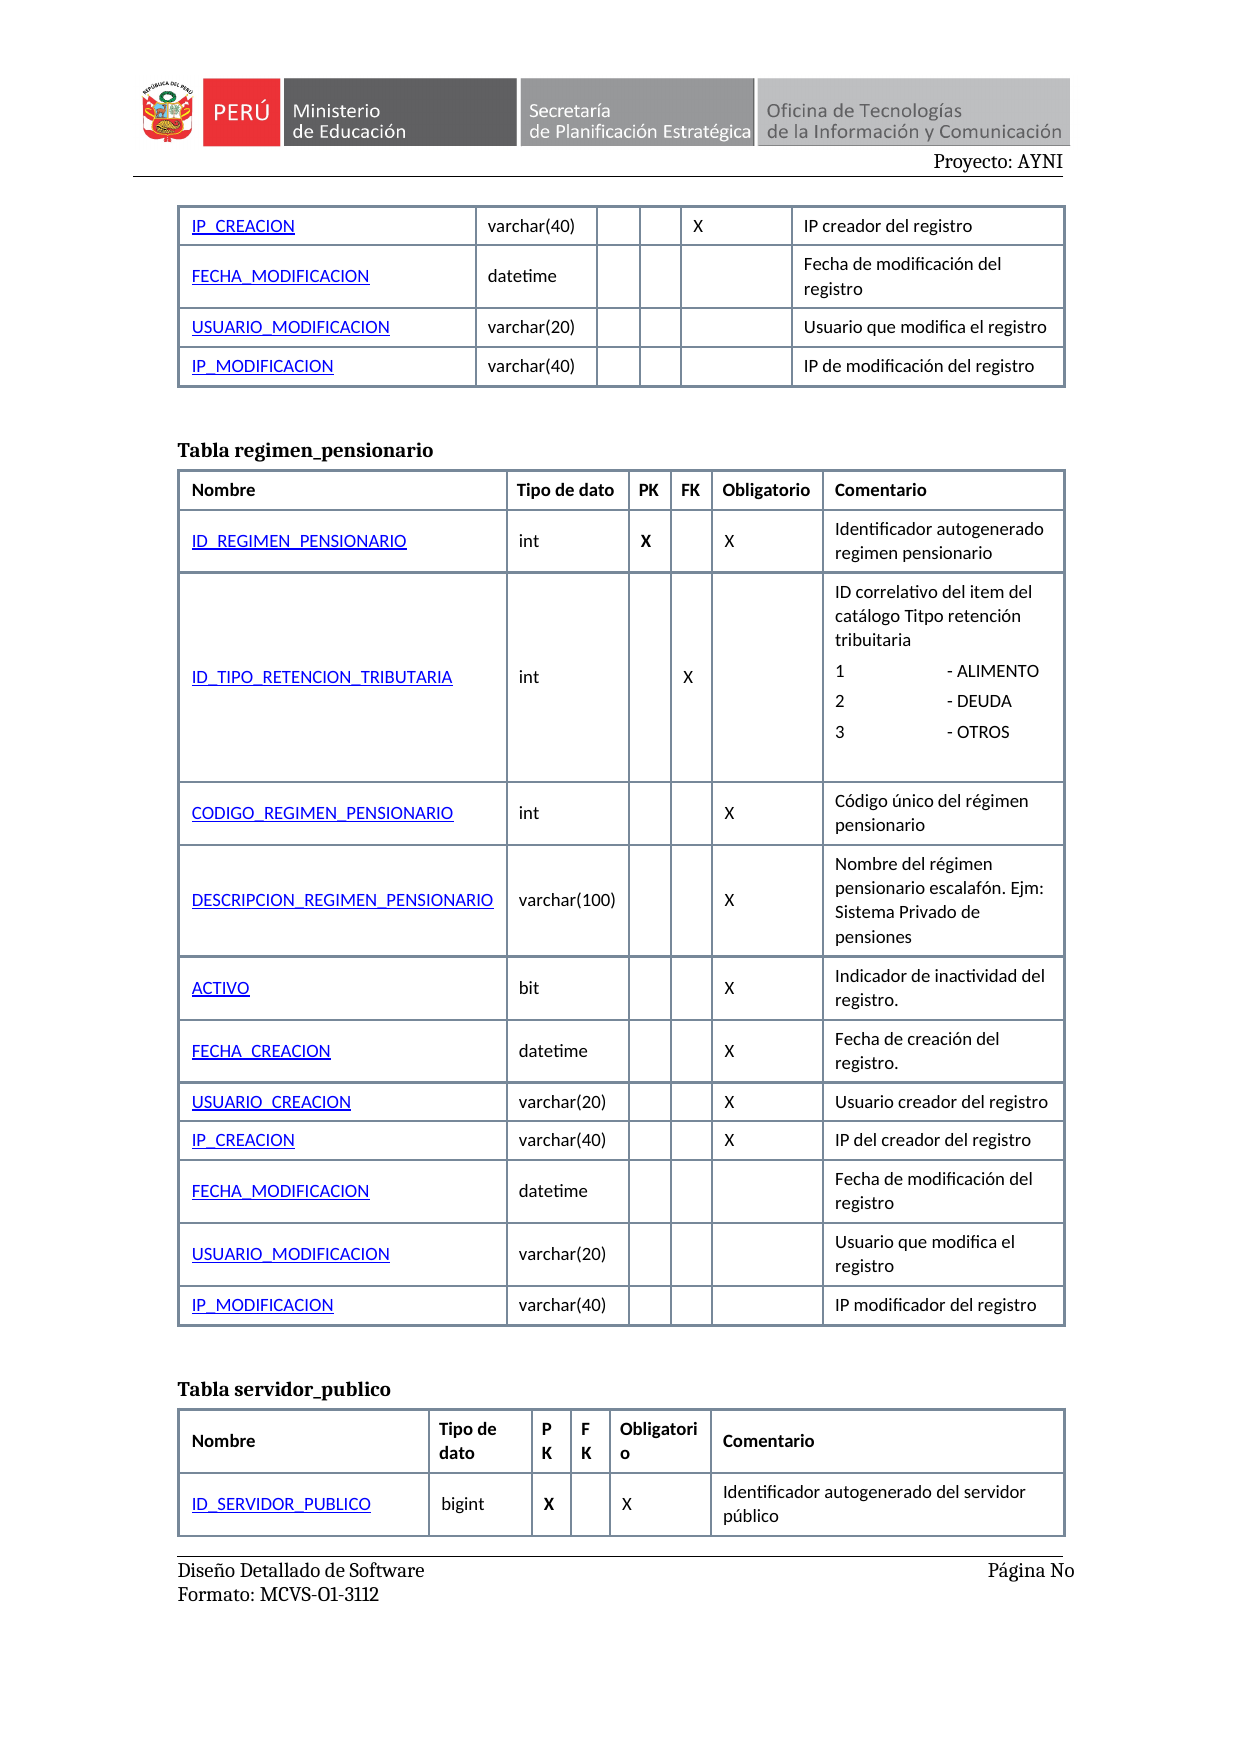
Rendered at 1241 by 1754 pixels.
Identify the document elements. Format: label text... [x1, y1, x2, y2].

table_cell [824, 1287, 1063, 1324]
table_cell [630, 846, 670, 955]
table_cell X [713, 846, 822, 955]
table_cell datetime [508, 1161, 628, 1222]
table_cell [630, 958, 670, 1018]
table_cell [713, 1161, 822, 1222]
table_cell X [713, 1084, 822, 1120]
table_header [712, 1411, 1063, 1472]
table_cell [598, 348, 639, 385]
table_cell [682, 246, 791, 307]
table_cell IP_MODIFICACION [180, 348, 475, 385]
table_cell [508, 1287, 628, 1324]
table_cell IP del creador del registro [824, 1122, 1063, 1159]
table_cell Identificador autogenerado regimen pensionario [824, 511, 1063, 571]
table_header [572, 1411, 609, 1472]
table_cell [682, 348, 791, 385]
table_cell [630, 783, 670, 844]
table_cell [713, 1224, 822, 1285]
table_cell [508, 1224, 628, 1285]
table_cell IP creador del registro [793, 208, 1063, 244]
table_cell FECHA_CREACION [180, 1021, 506, 1081]
table_cell [713, 574, 822, 781]
table_cell int [508, 511, 628, 571]
table_cell [672, 846, 711, 955]
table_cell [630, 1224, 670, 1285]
table_cell [598, 208, 639, 244]
table_header Obligatorio [713, 472, 822, 508]
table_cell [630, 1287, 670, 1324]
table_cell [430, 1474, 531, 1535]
table_cell ID_TIPO_RETENCION_TRIBUTARIA [180, 574, 506, 781]
table_cell [672, 1021, 711, 1081]
table_cell USUARIO_MODIFICACION [180, 309, 475, 346]
table_cell USUARIO_MODIFICACION [180, 1224, 506, 1285]
table_cell [630, 1084, 670, 1120]
table_cell ACTIVO [180, 958, 506, 1018]
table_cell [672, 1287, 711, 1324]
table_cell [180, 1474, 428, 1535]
table_cell Fecha de creación del registro. [824, 1021, 1063, 1081]
table_cell [598, 246, 639, 307]
table_cell X [713, 1122, 822, 1159]
table_cell Usuario que modifica el registro [793, 309, 1063, 346]
table_header Comentario [824, 472, 1063, 508]
table_cell varchar(20) [508, 1084, 628, 1120]
table_cell varchar(100) [508, 846, 628, 955]
subtitle Tabla servidor_publico [177, 1376, 1063, 1401]
table_cell datetime [508, 1021, 628, 1081]
table_cell X [713, 958, 822, 1018]
table_header Tipo de dato [508, 472, 628, 508]
table_cell Usuario creador del registro [824, 1084, 1063, 1120]
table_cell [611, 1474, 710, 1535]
table_cell X [713, 511, 822, 571]
table_header FK [672, 472, 711, 508]
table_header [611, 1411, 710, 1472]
subtitle Tabla regimen_pensionario [177, 437, 1063, 462]
table_cell [641, 208, 680, 244]
table_cell Fecha de modificación del registro [793, 246, 1063, 307]
table_cell Indicador de inactividad del registro. [824, 958, 1063, 1018]
table_cell ID_REGIMEN_PENSIONARIO [180, 511, 506, 571]
table_cell int [508, 783, 628, 844]
table_cell [630, 1161, 670, 1222]
table_cell [672, 1084, 711, 1120]
table_cell varchar(40) [477, 208, 596, 244]
table_cell [682, 309, 791, 346]
table_cell [672, 958, 711, 1018]
table_cell [630, 1021, 670, 1081]
table_header PK [630, 472, 670, 508]
table_cell IP_CREACION [180, 208, 475, 244]
table_cell [641, 309, 680, 346]
table_cell X [682, 208, 791, 244]
table_cell CODIGO_REGIMEN_PENSIONARIO [180, 783, 506, 844]
table_cell ID correlativo del item del catálogo Titpo retención tribuitaria 1 - ALIMENTO 2 - DEUDA 3 - OTROS [824, 574, 1063, 781]
table_cell bit [508, 958, 628, 1018]
table_cell [672, 1122, 711, 1159]
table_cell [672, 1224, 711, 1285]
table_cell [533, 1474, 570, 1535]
table_cell [630, 1122, 670, 1159]
table_cell [630, 574, 670, 781]
table_cell IP de modificación del registro [793, 348, 1063, 385]
table_cell FECHA_MODIFICACION [180, 1161, 506, 1222]
table_cell [672, 1161, 711, 1222]
table_cell X [630, 511, 670, 571]
table_cell datetime [477, 246, 596, 307]
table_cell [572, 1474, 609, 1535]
table_cell X [672, 574, 711, 781]
table_cell USUARIO_CREACION [180, 1084, 506, 1120]
table_cell Fecha de modificación del registro [824, 1161, 1063, 1222]
table_cell [672, 783, 711, 844]
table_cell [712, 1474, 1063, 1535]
table_cell X [713, 783, 822, 844]
table_cell IP_CREACION [180, 1122, 506, 1159]
table_cell DESCRIPCION_REGIMEN_PENSIONARIO [180, 846, 506, 955]
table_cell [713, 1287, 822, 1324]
table_cell [598, 309, 639, 346]
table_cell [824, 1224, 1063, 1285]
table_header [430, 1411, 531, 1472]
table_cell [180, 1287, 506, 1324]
table_cell [641, 246, 680, 307]
table_cell X [713, 1021, 822, 1081]
table_cell varchar(40) [477, 348, 596, 385]
table_cell Nombre del régimen pensionario escalafón. Ejm: Sistema Privado de pensiones [824, 846, 1063, 955]
table_cell varchar(40) [508, 1122, 628, 1159]
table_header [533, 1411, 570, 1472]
table_header Nombre [180, 472, 506, 508]
table_cell int [508, 574, 628, 781]
table_cell varchar(20) [477, 309, 596, 346]
picture [132, 75, 1081, 150]
table_cell Código único del régimen pensionario [824, 783, 1063, 844]
table_cell FECHA_MODIFICACION [180, 246, 475, 307]
table_cell [641, 348, 680, 385]
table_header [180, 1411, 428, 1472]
table_cell [672, 511, 711, 571]
